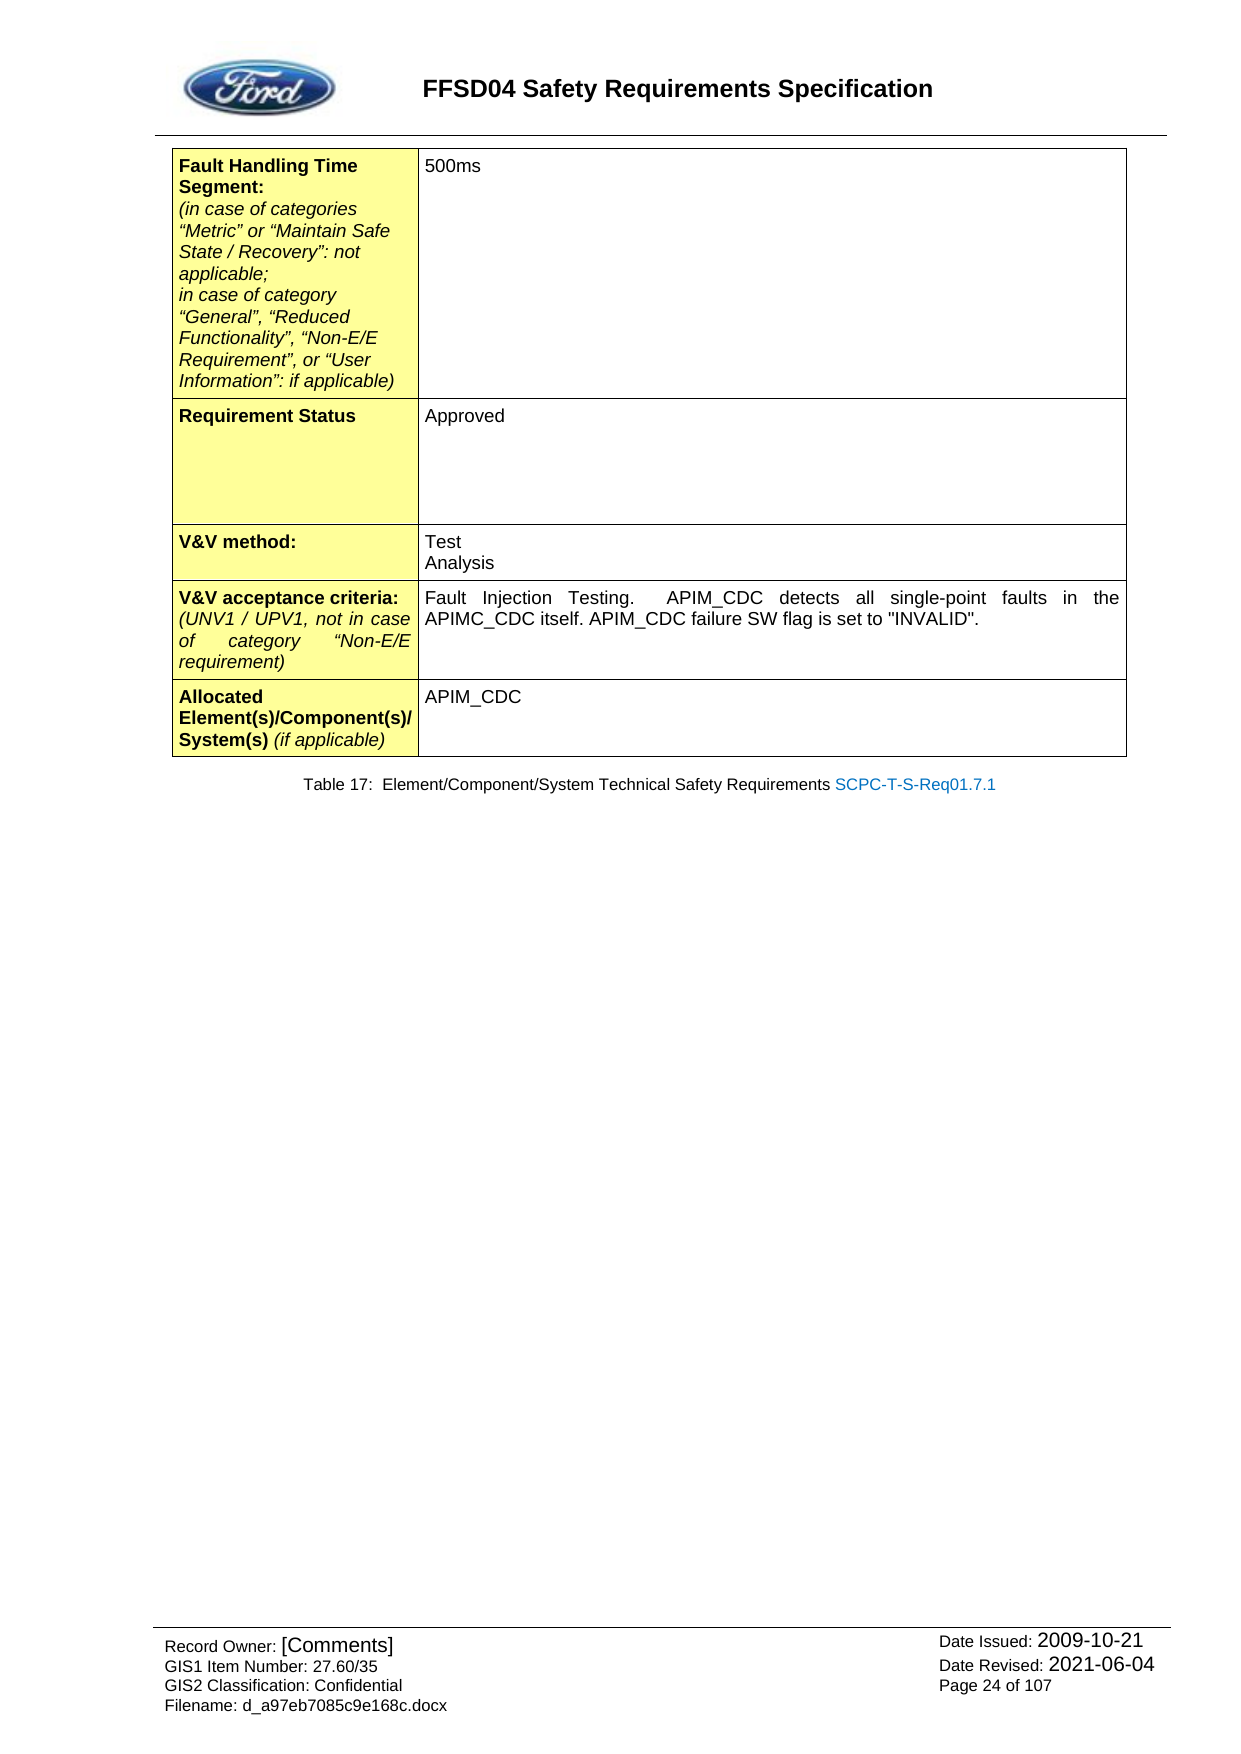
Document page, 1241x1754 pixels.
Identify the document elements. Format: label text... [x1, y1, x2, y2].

picture [165, 41, 354, 135]
table_cell V&V method: [173, 525, 418, 579]
table_cell Requirement Status [173, 399, 418, 523]
table_cell Fault Injection Testing. APIM_CDC detects all single-point faults in the APIMC_CDC itself. APIM_CDC failure SW flag is set to "INVALID". [419, 581, 1126, 679]
table_cell APIM_CDC [419, 680, 1126, 756]
table_cell Fault Handling Time Segment: (in case of categories “Metric” or “Maintain Safe State / Recovery”: not applicable; in case of category “General”, “Reduced Functionality”, “Non-E/E Requirement”, or “User Information”: if applicable) [173, 149, 418, 398]
table_cell 500ms [419, 149, 1126, 398]
table_cell Approved [419, 399, 1126, 523]
table_cell V&V acceptance criteria: (UNV1 / UPV1, not in case of category “Non-E/E requirement) [173, 581, 418, 679]
table_cell Allocated Element(s)/Component(s)/ System(s) (if applicable) [173, 680, 418, 756]
table_cell Test Analysis [419, 525, 1126, 579]
text Table 17: Element/Component/System Technical Safety Requirements SCPC-T-S-Req01.7.1 [148, 774, 1152, 794]
